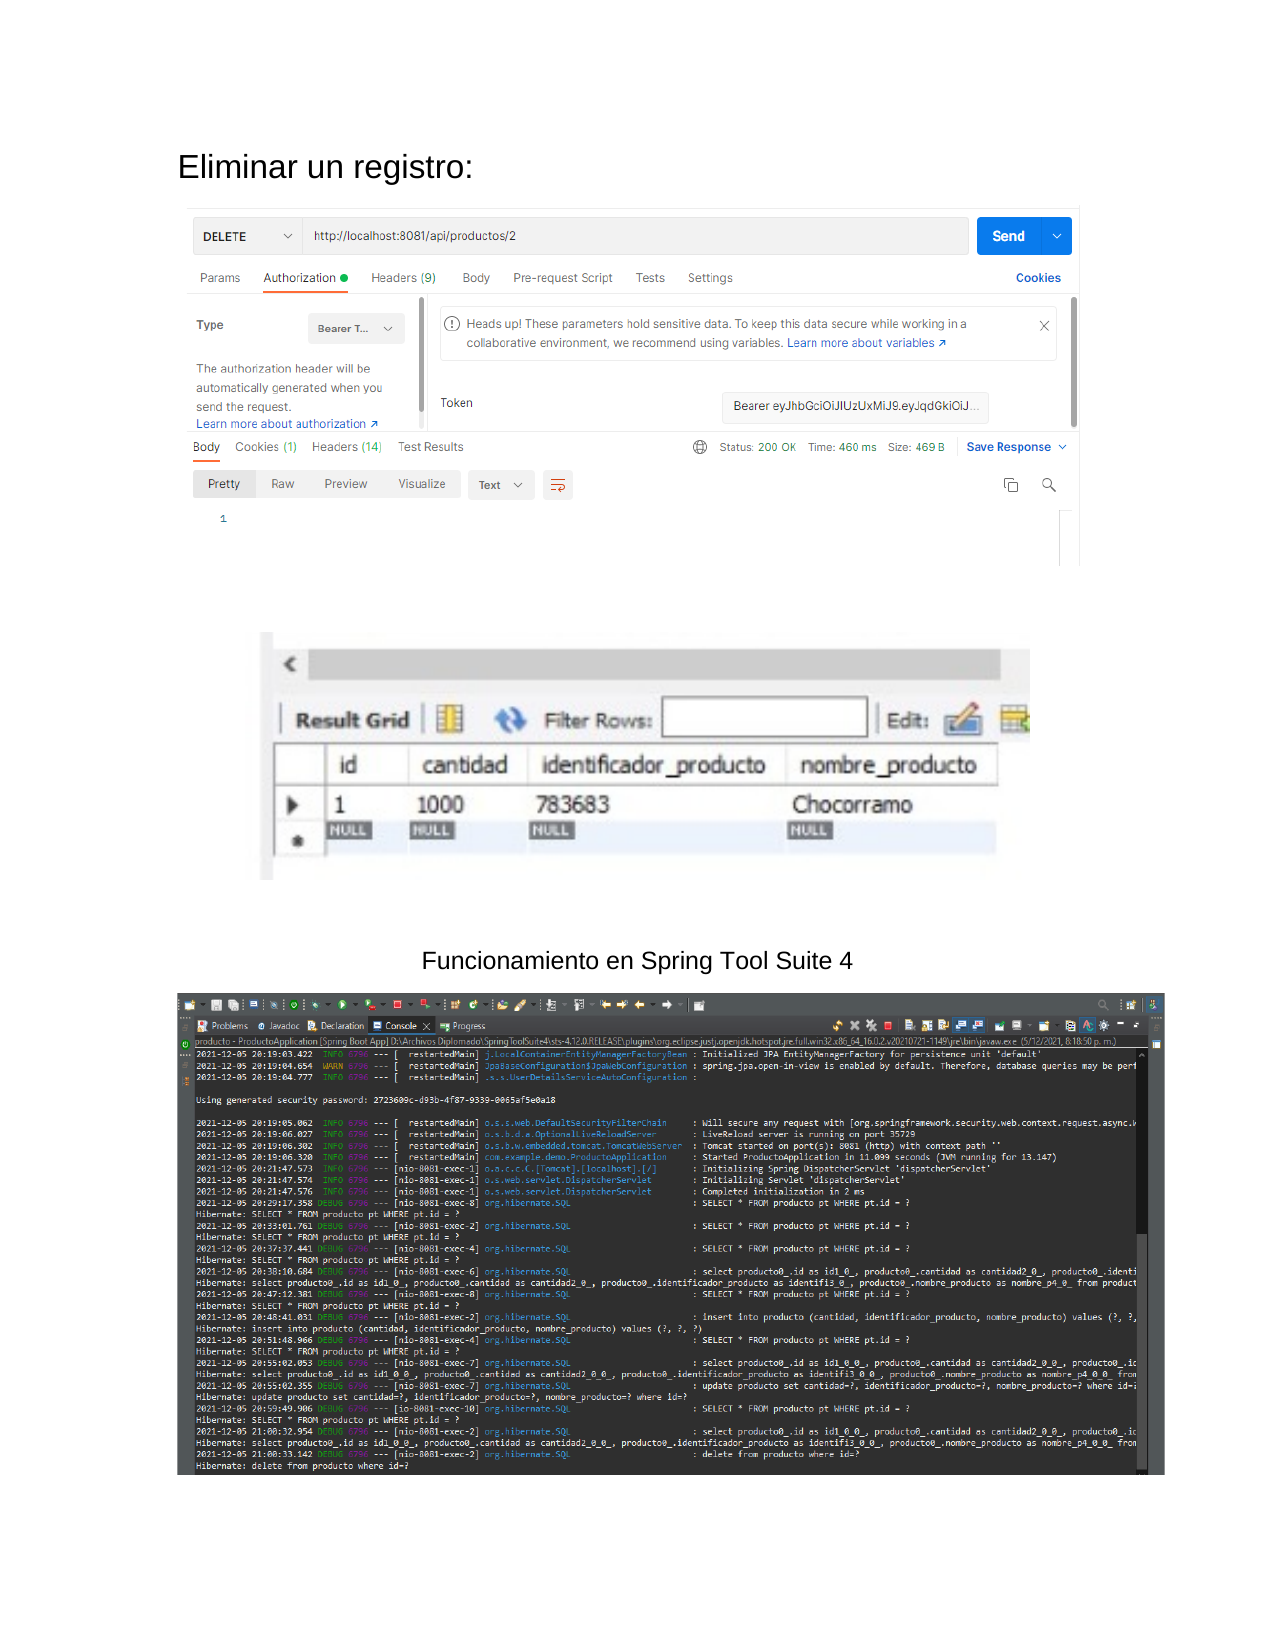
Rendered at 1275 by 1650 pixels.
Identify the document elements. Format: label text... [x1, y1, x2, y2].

text Eliminar un registro: [177, 148, 1098, 186]
picture [186, 205, 1089, 566]
picture [177, 993, 1165, 1475]
picture [245, 632, 1030, 880]
text Funcionamiento en Spring Tool Suite 4 [177, 946, 1098, 975]
